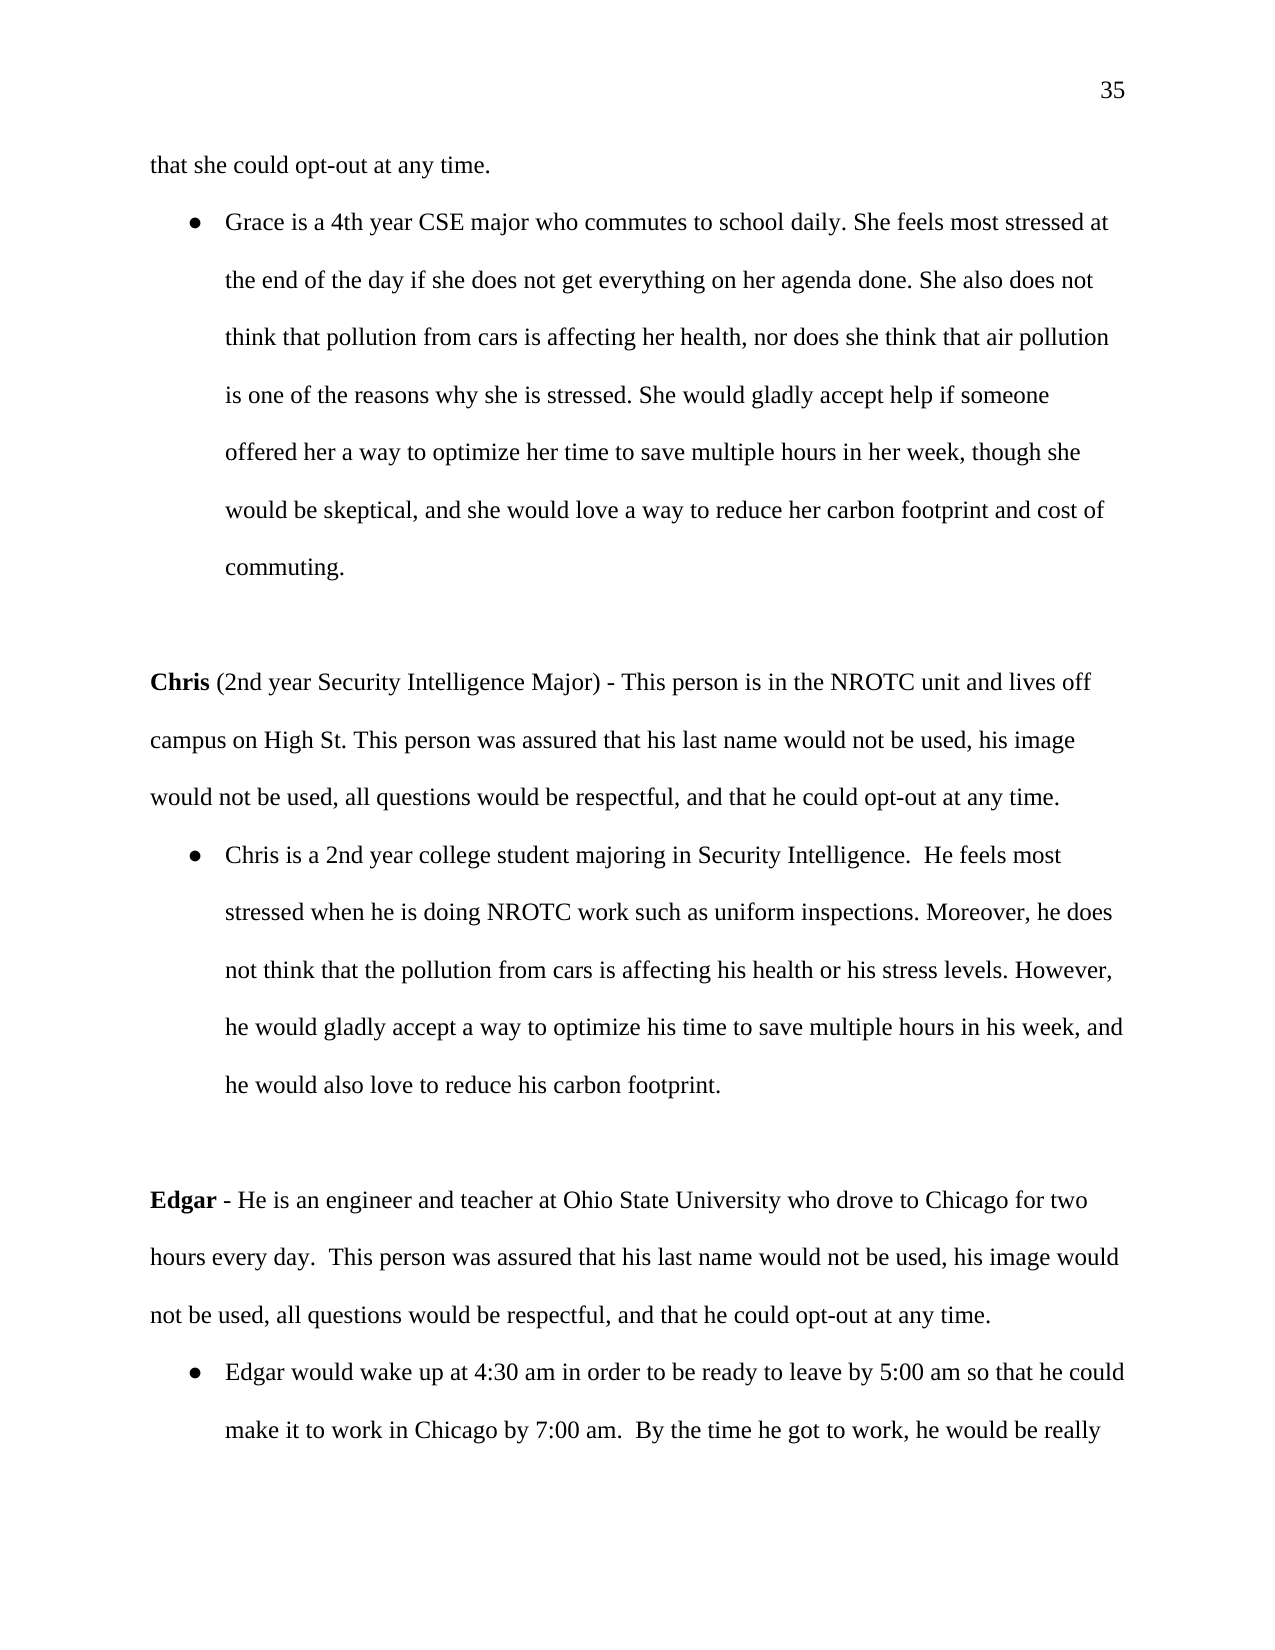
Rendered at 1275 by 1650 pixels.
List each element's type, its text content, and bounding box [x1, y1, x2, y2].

text Chris (2nd year Security Intelligence Major) - This person is in the NROTC unit and lives off campus on High St. This person was assured that his last name would not be used, his image would not be used, all questions would be respectful, and that he could opt-out at any time. [150, 667, 1125, 811]
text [150, 150, 1125, 179]
list Chris is a 2nd year college student majoring in Security Intelligence. He feels most stressed when he is doing NROTC work such as uniform inspections. Moreover, he does not think that the pollution from cars is affecting his health or his stress levels. However, he would gladly accept a way to optimize his time to save multiple hours in his week, and he would also love to reduce his carbon footprint. [187, 840, 1125, 1099]
text Edgar - He is an engineer and teacher at Ohio State University who drove to Chicago for two hours every day. This person was assured that his last name would not be used, his image would not be used, all questions would be respectful, and that he could opt-out at any time. [150, 1185, 1125, 1329]
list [187, 1357, 1125, 1444]
list Grace is a 4th year CSE major who commutes to school daily. She feels most stressed at the end of the day if she does not get everything on her agenda done. She also does not think that pollution from cars is affecting her health, nor does she think that air pollution is one of the reasons why she is stressed. She would gladly accept help if someone offered her a way to optimize her time to save multiple hours in her week, though she would be skeptical, and she would love a way to reduce her carbon footprint and cost of commuting. [187, 207, 1125, 581]
